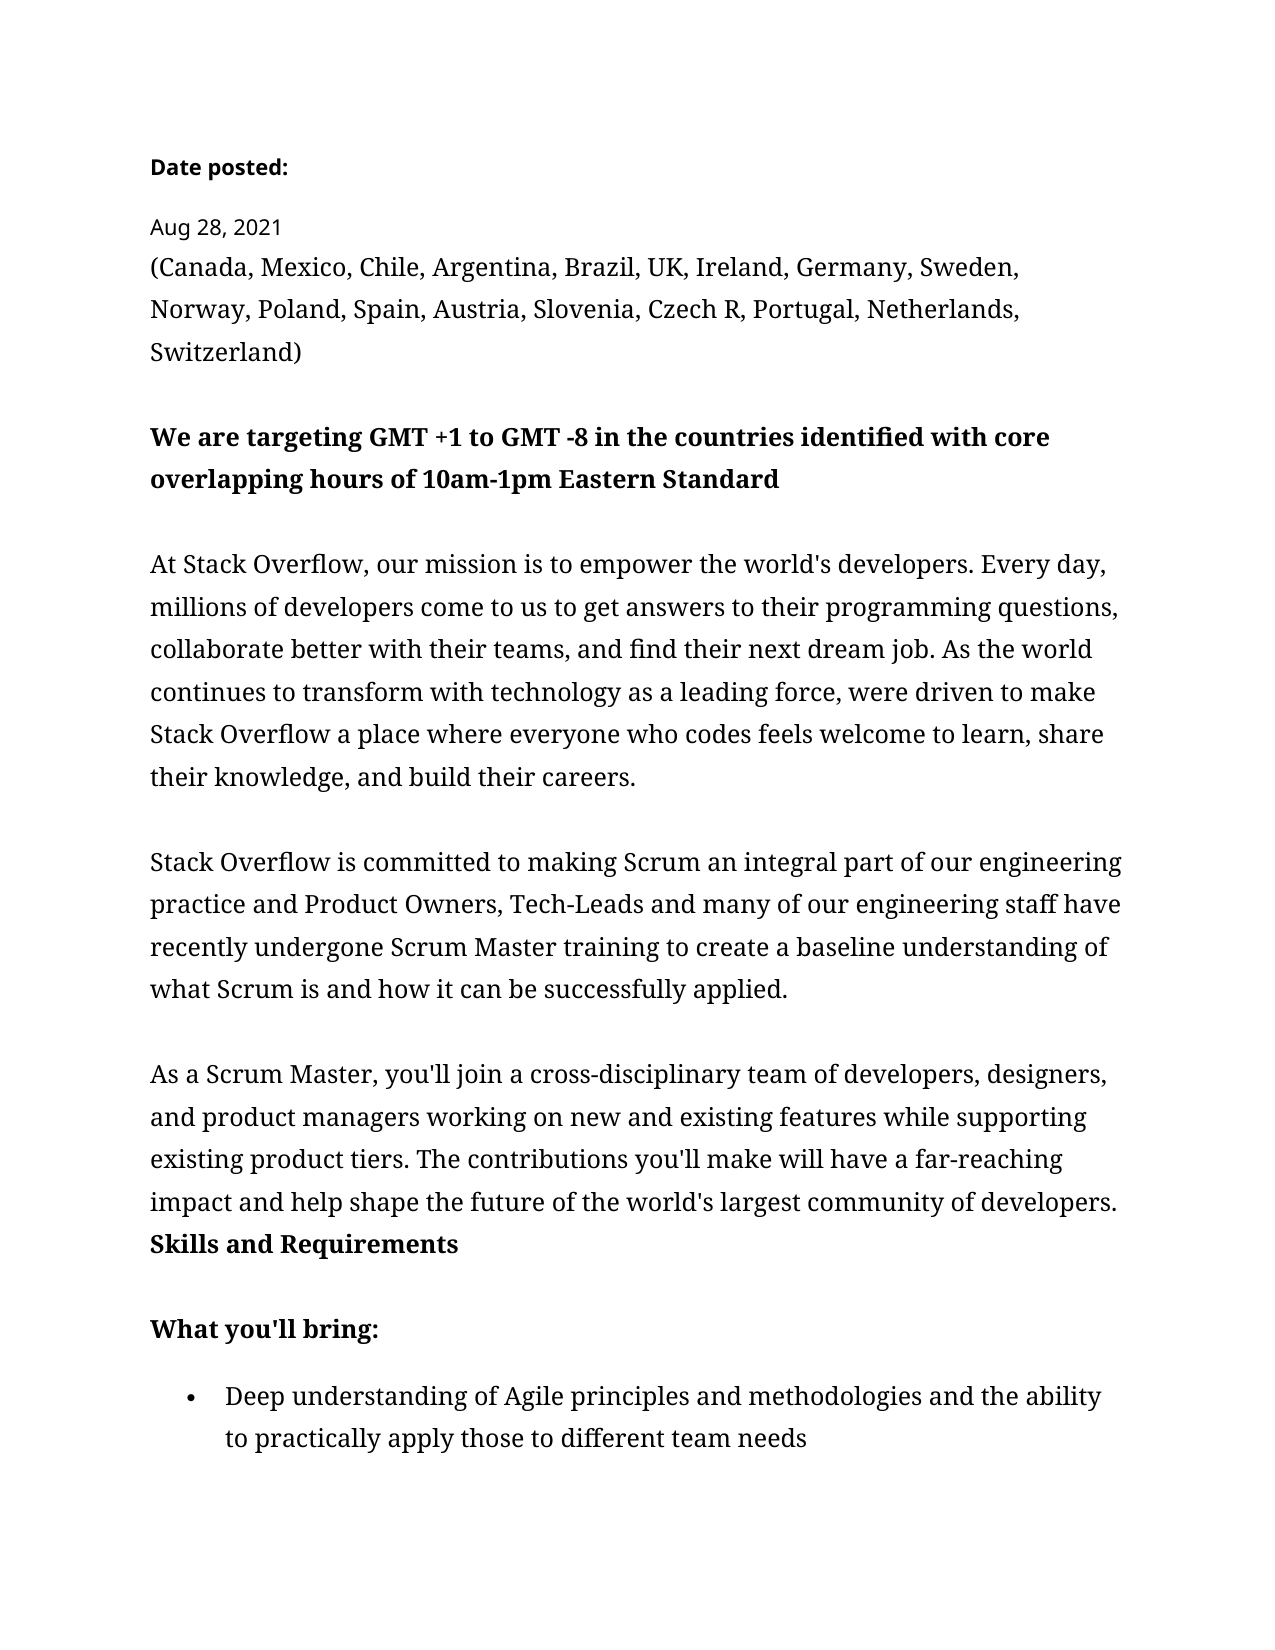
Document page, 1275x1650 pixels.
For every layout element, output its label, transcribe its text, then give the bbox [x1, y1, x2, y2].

list Deep understanding of Agile principles and methodologies and the ability to practically apply those to different team needs [187, 1370, 1125, 1455]
text Date posted: [150, 150, 1119, 181]
text Aug 28, 2021 [150, 210, 1125, 241]
text (Canada, Mexico, Chile, Argentina, Brazil, UK, Ireland, Germany, Sweden, Norway, Poland, Spain, Austria, Slovenia, Czech R, Portugal, Netherlands, Switzerland) We are targeting GMT +1 to GMT -8 in the countries identified with core overlapping hours of 10am-1pm Eastern Standard At Stack Overflow, our mission is to empower the world's developers. Every day, millions of developers come to us to get answers to their programming questions, collaborate better with their teams, and find their next dream job. As the world continues to transform with technology as a leading force, were driven to make Stack Overflow a place where everyone who codes feels welcome to learn, share their knowledge, and build their careers. Stack Overflow is committed to making Scrum an integral part of our engineering practice and Product Owners, Tech-Leads and many of our engineering staff have recently undergone Scrum Master training to create a baseline understanding of what Scrum is and how it can be successfully applied. As a Scrum Master, you'll join a cross-disciplinary team of developers, designers, and product managers working on new and existing features while supporting existing product tiers. The contributions you'll make will have a far-reaching impact and help shape the future of the world's largest community of developers. Skills and Requirements What you'll bring: [150, 241, 1125, 1346]
